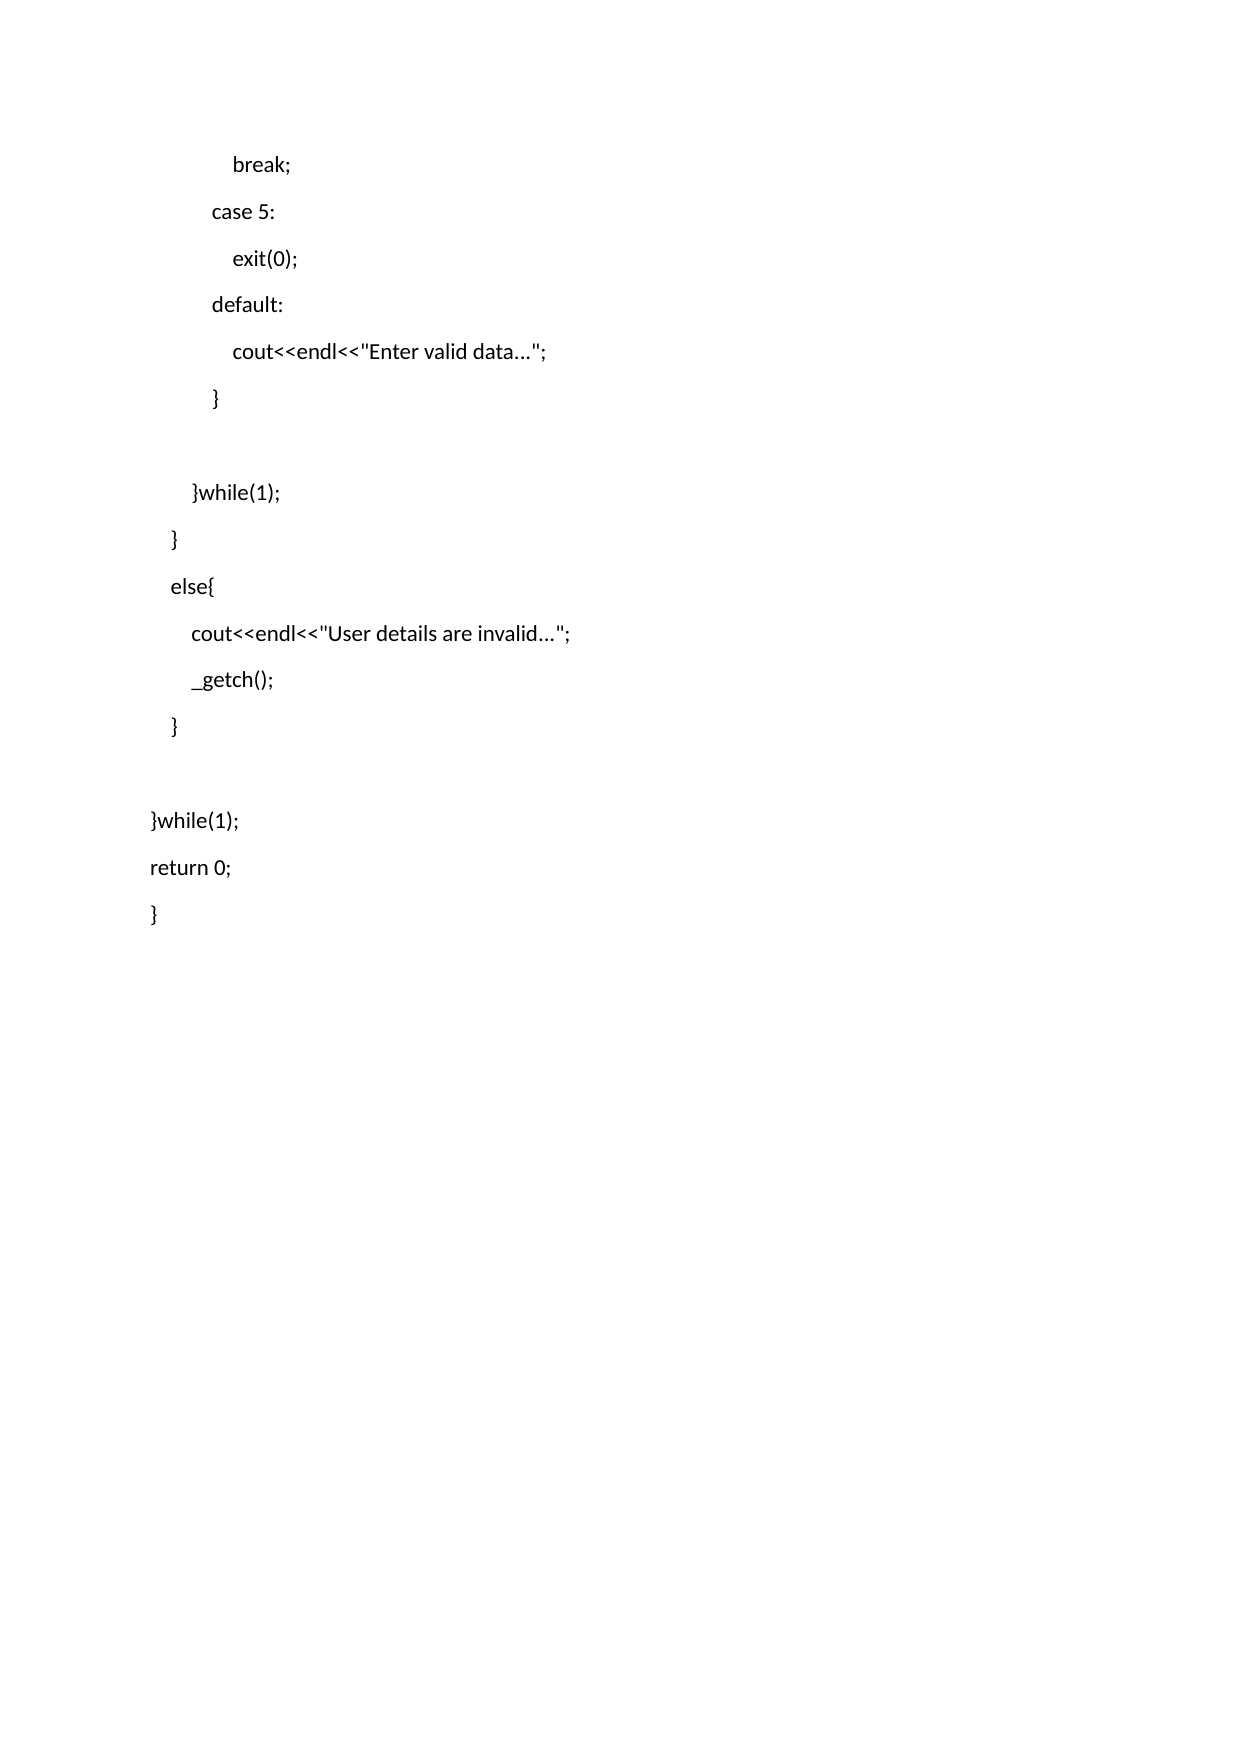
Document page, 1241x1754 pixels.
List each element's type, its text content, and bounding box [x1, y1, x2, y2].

text } [150, 900, 1090, 928]
text else{ [150, 572, 1090, 600]
text cout<<endl<<"Enter valid data..."; [150, 337, 1090, 366]
text return 0; [150, 853, 1090, 881]
text case 5: [150, 197, 1090, 225]
text }while(1); [150, 478, 1090, 506]
text } [150, 384, 1090, 412]
text } [150, 712, 1090, 741]
text }while(1); [150, 806, 1090, 834]
text _getch(); [150, 666, 1090, 694]
text cout<<endl<<"User details are invalid..."; [150, 619, 1090, 647]
text exit(0); [150, 244, 1090, 272]
text default: [150, 291, 1090, 319]
text } [150, 525, 1090, 553]
text break; [150, 150, 1090, 178]
